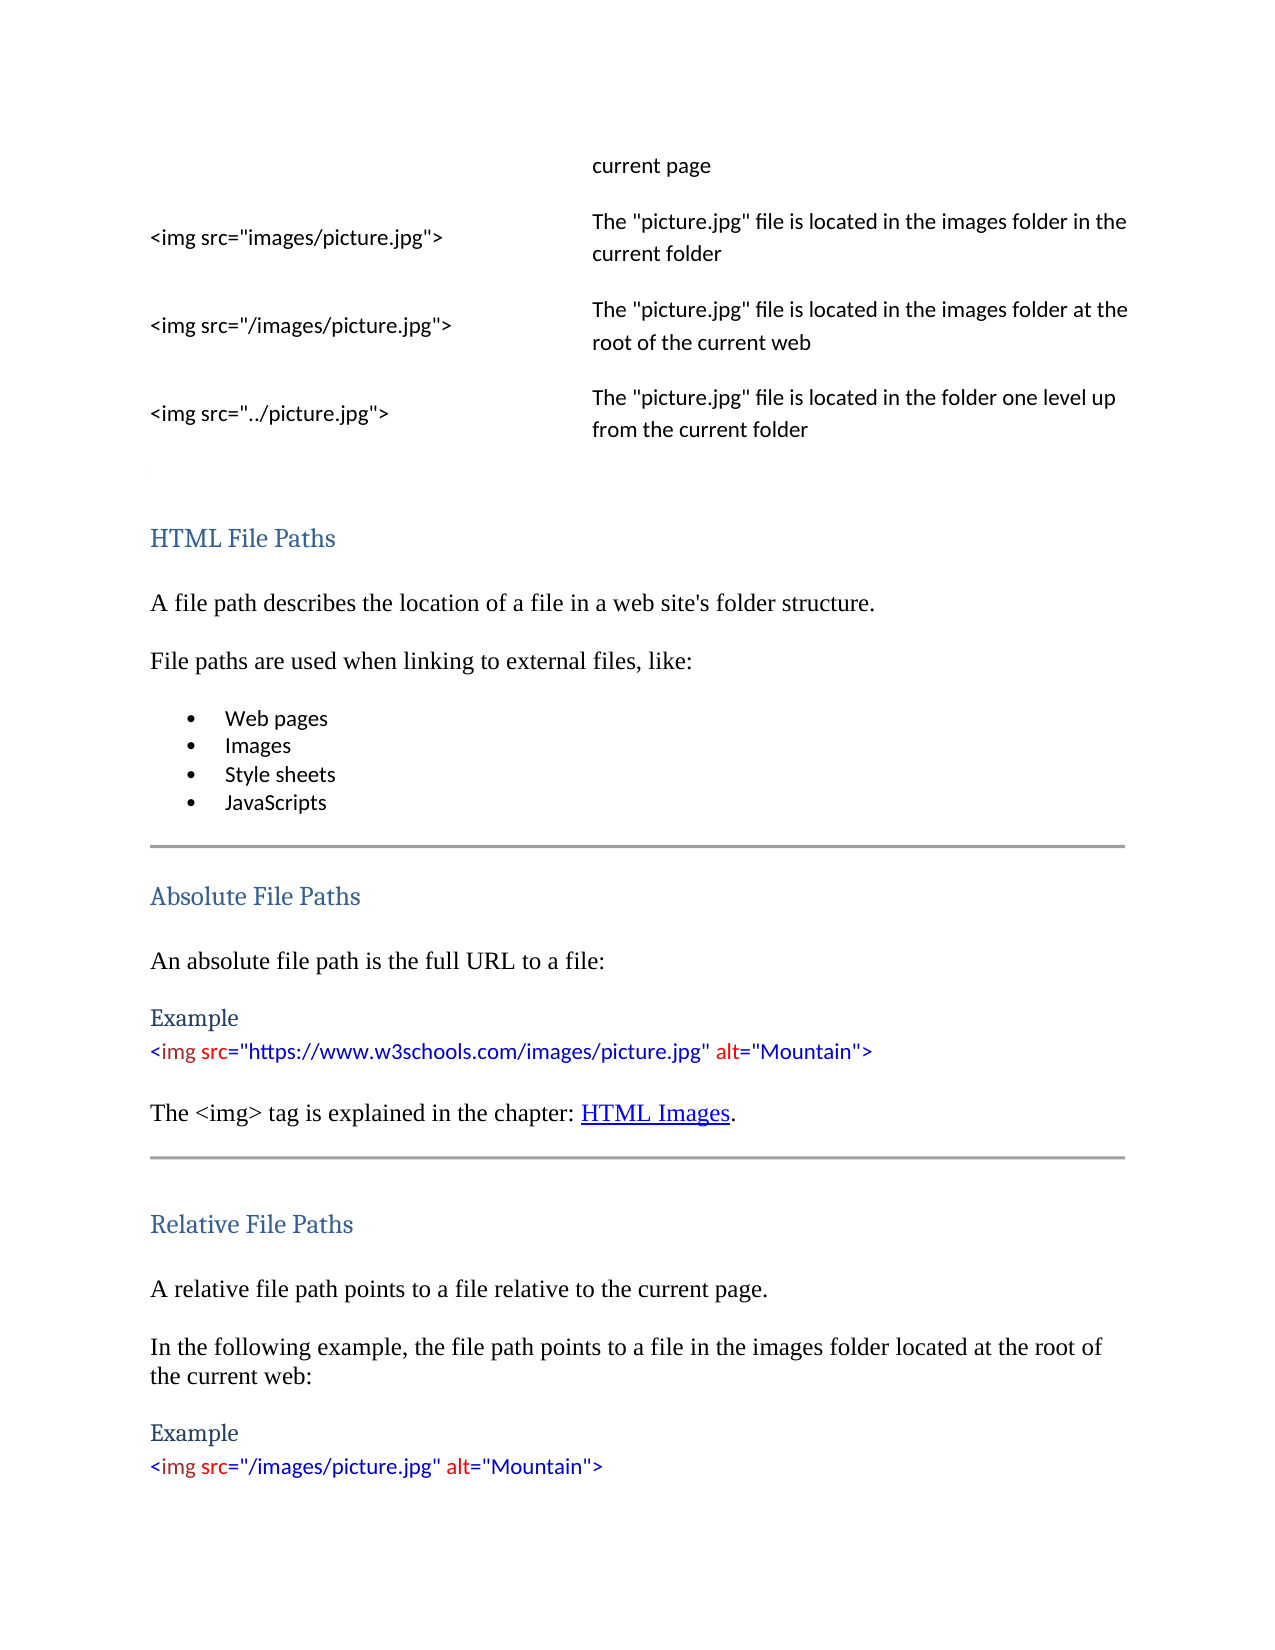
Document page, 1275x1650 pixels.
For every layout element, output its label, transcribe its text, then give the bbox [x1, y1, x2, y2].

text <img src="https://www.w3schools.com/images/picture.jpg" alt="Mountain"> [150, 1037, 1125, 1065]
text A relative file path points to a file relative to the current page. [150, 1274, 1125, 1303]
text The <img> tag is explained in the chapter: HTML Images. [150, 1098, 1125, 1127]
subtitle Example [150, 1004, 1125, 1033]
text An absolute file path is the full URL to a file: [150, 946, 1125, 975]
list Images [187, 732, 1125, 760]
text In the following example, the file path points to a file in the images folder located at the root of the current web: [150, 1332, 1125, 1390]
list Web pages [187, 704, 1125, 732]
subtitle Example [150, 1419, 1125, 1448]
subtitle Relative File Paths [150, 1209, 1125, 1241]
subtitle HTML File Paths [150, 523, 1125, 554]
text File paths are used when linking to external files, like: [150, 646, 1125, 674]
subtitle Absolute File Paths [150, 881, 1125, 912]
list Style sheets [187, 760, 1125, 788]
text A file path describes the location of a file in a web site's folder structure. [150, 588, 1125, 617]
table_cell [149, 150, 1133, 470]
list JavaScripts [187, 788, 1125, 816]
text <img src="/images/picture.jpg" alt="Mountain"> [150, 1452, 1125, 1480]
